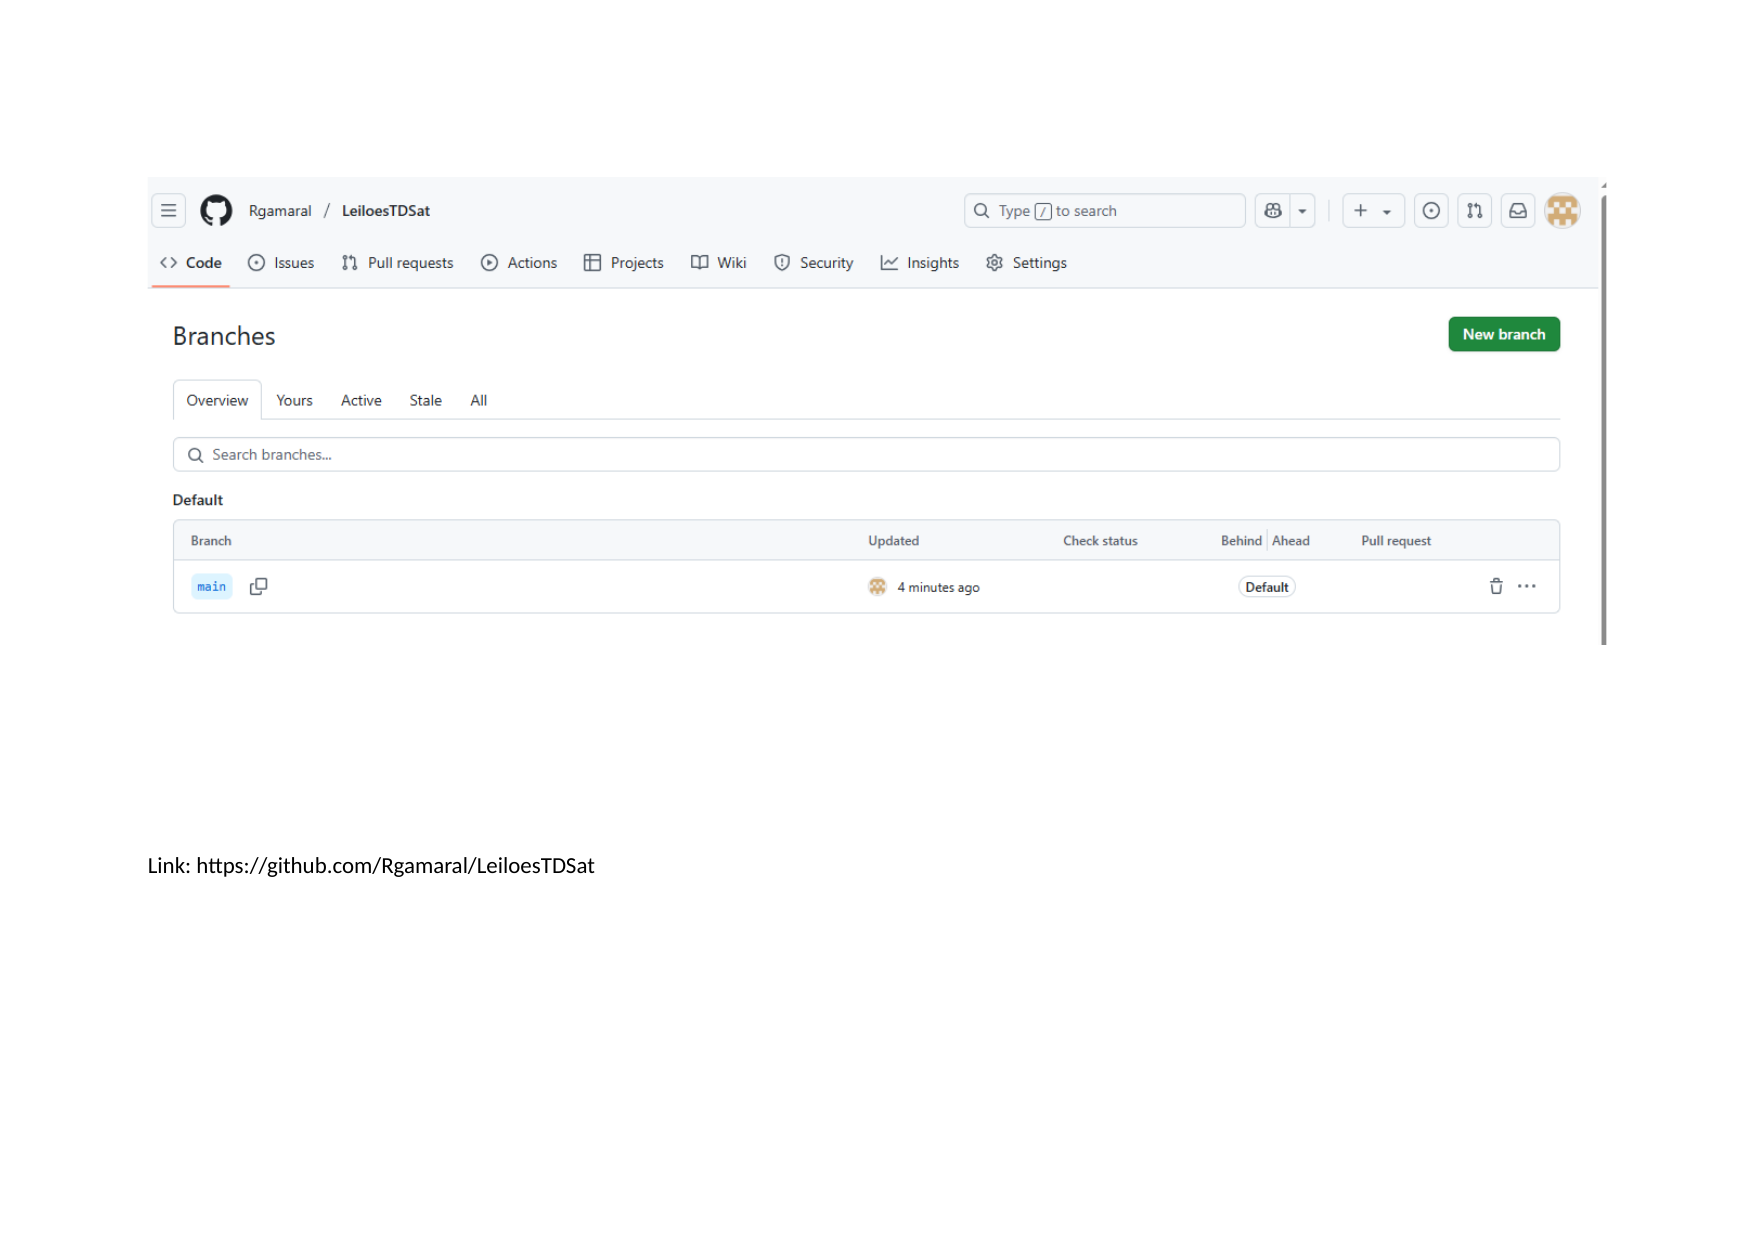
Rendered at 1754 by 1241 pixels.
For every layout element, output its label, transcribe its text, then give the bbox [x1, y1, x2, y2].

picture [147, 177, 1607, 645]
text Link: https://github.com/Rgamaral/LeiloesTDSat [148, 851, 1606, 879]
